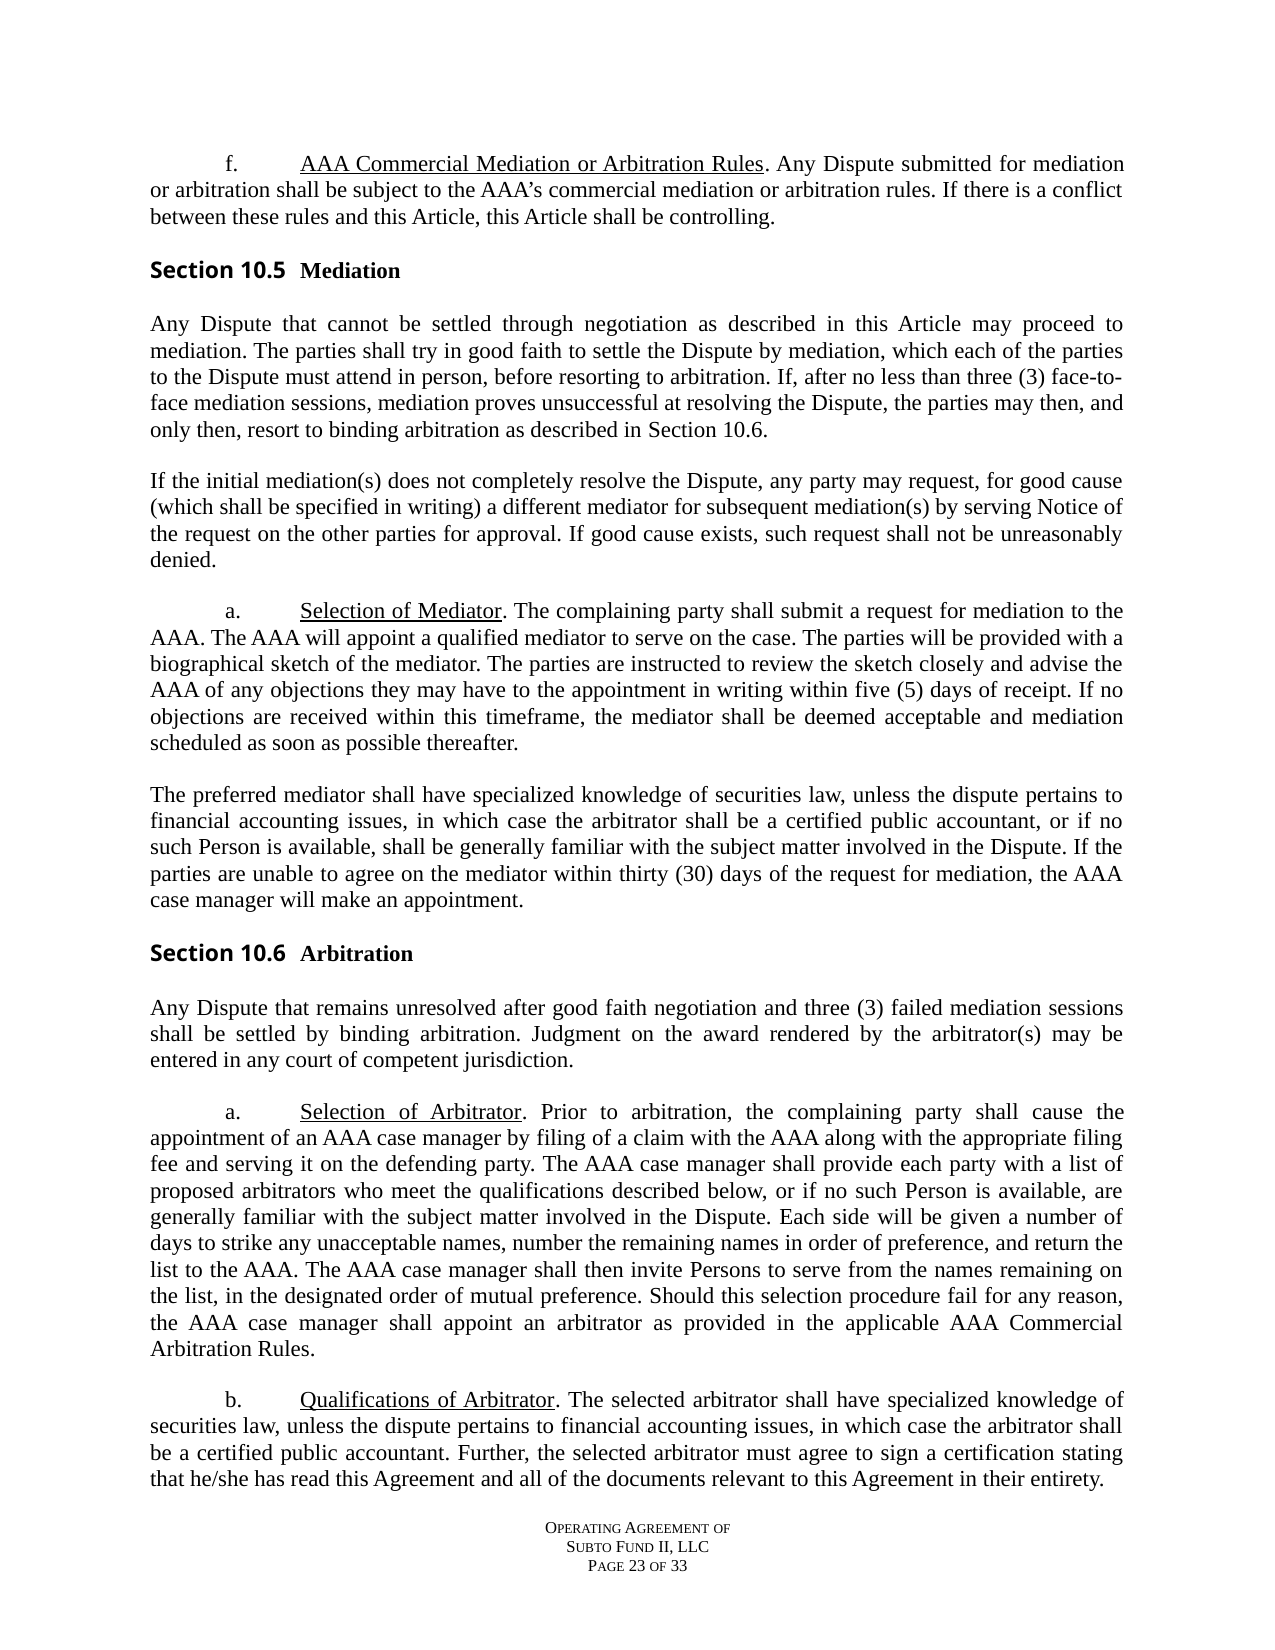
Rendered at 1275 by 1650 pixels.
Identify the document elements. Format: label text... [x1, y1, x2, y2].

list Qualifications of Arbitrator. The selected arbitrator shall have specialized knowledge of securities law, unless the dispute pertains to financial accounting issues, in which case the arbitrator shall be a certified public accountant. Further, the selected arbitrator must agree to sign a certification stating that he/she has read this Agreement and all of the documents relevant to this Agreement in their entirety. [150, 1386, 1125, 1492]
text If the initial mediation(s) does not completely resolve the Dispute, any party may request, for good cause (which shall be specified in writing) a different mediator for subsequent mediation(s) by serving Notice of the request on the other parties for approval. If good cause exists, such request shall not be unreasonably denied. [150, 467, 1125, 572]
text Any Dispute that remains unresolved after good faith negotiation and three (3) failed mediation sessions shall be settled by binding arbitration. Judgment on the award rendered by the arbitrator(s) may be entered in any court of competent jurisdiction. [150, 994, 1125, 1073]
list Selection of Arbitrator. Prior to arbitration, the complaining party shall cause the appointment of an AAA case manager by filing of a claim with the AAA along with the appropriate filing fee and serving it on the defending party. The AAA case manager shall provide each party with a list of proposed arbitrators who meet the qualifications described below, or if no such Person is available, are generally familiar with the subject matter involved in the Dispute. Each side will be given a number of days to strike any unacceptable names, number the remaining names in order of preference, and return the list to the AAA. The AAA case manager shall then invite Persons to serve from the names remaining on the list, in the designated order of mutual preference. Should this selection procedure fail for any reason, the AAA case manager shall appoint an arbitrator as provided in the applicable AAA Commercial Arbitration Rules. [150, 1098, 1125, 1361]
subtitle Mediation [150, 254, 1125, 285]
list Selection of Mediator. The complaining party shall submit a request for mediation to the AAA. The AAA will appoint a qualified mediator to serve on the case. The parties will be provided with a biographical sketch of the mediator. The parties are instructed to review the sketch closely and advise the AAA of any objections they may have to the appointment in writing within five (5) days of receipt. If no objections are received within this timeframe, the mediator shall be deemed acceptable and mediation scheduled as soon as possible thereafter. [150, 597, 1125, 756]
subtitle Arbitration [150, 937, 1125, 969]
list AAA Commercial Mediation or Arbitration Rules. Any Dispute submitted for mediation or arbitration shall be subject to the AAA’s commercial mediation or arbitration rules. If there is a conflict between these rules and this Article, this Article shall be controlling. [150, 150, 1125, 229]
text The preferred mediator shall have specialized knowledge of securities law, unless the dispute pertains to financial accounting issues, in which case the arbitrator shall be a certified public accountant, or if no such Person is available, shall be generally familiar with the subject matter involved in the Dispute. If the parties are unable to agree on the mediator within thirty (30) days of the request for mediation, the AAA case manager will make an appointment. [150, 781, 1125, 912]
